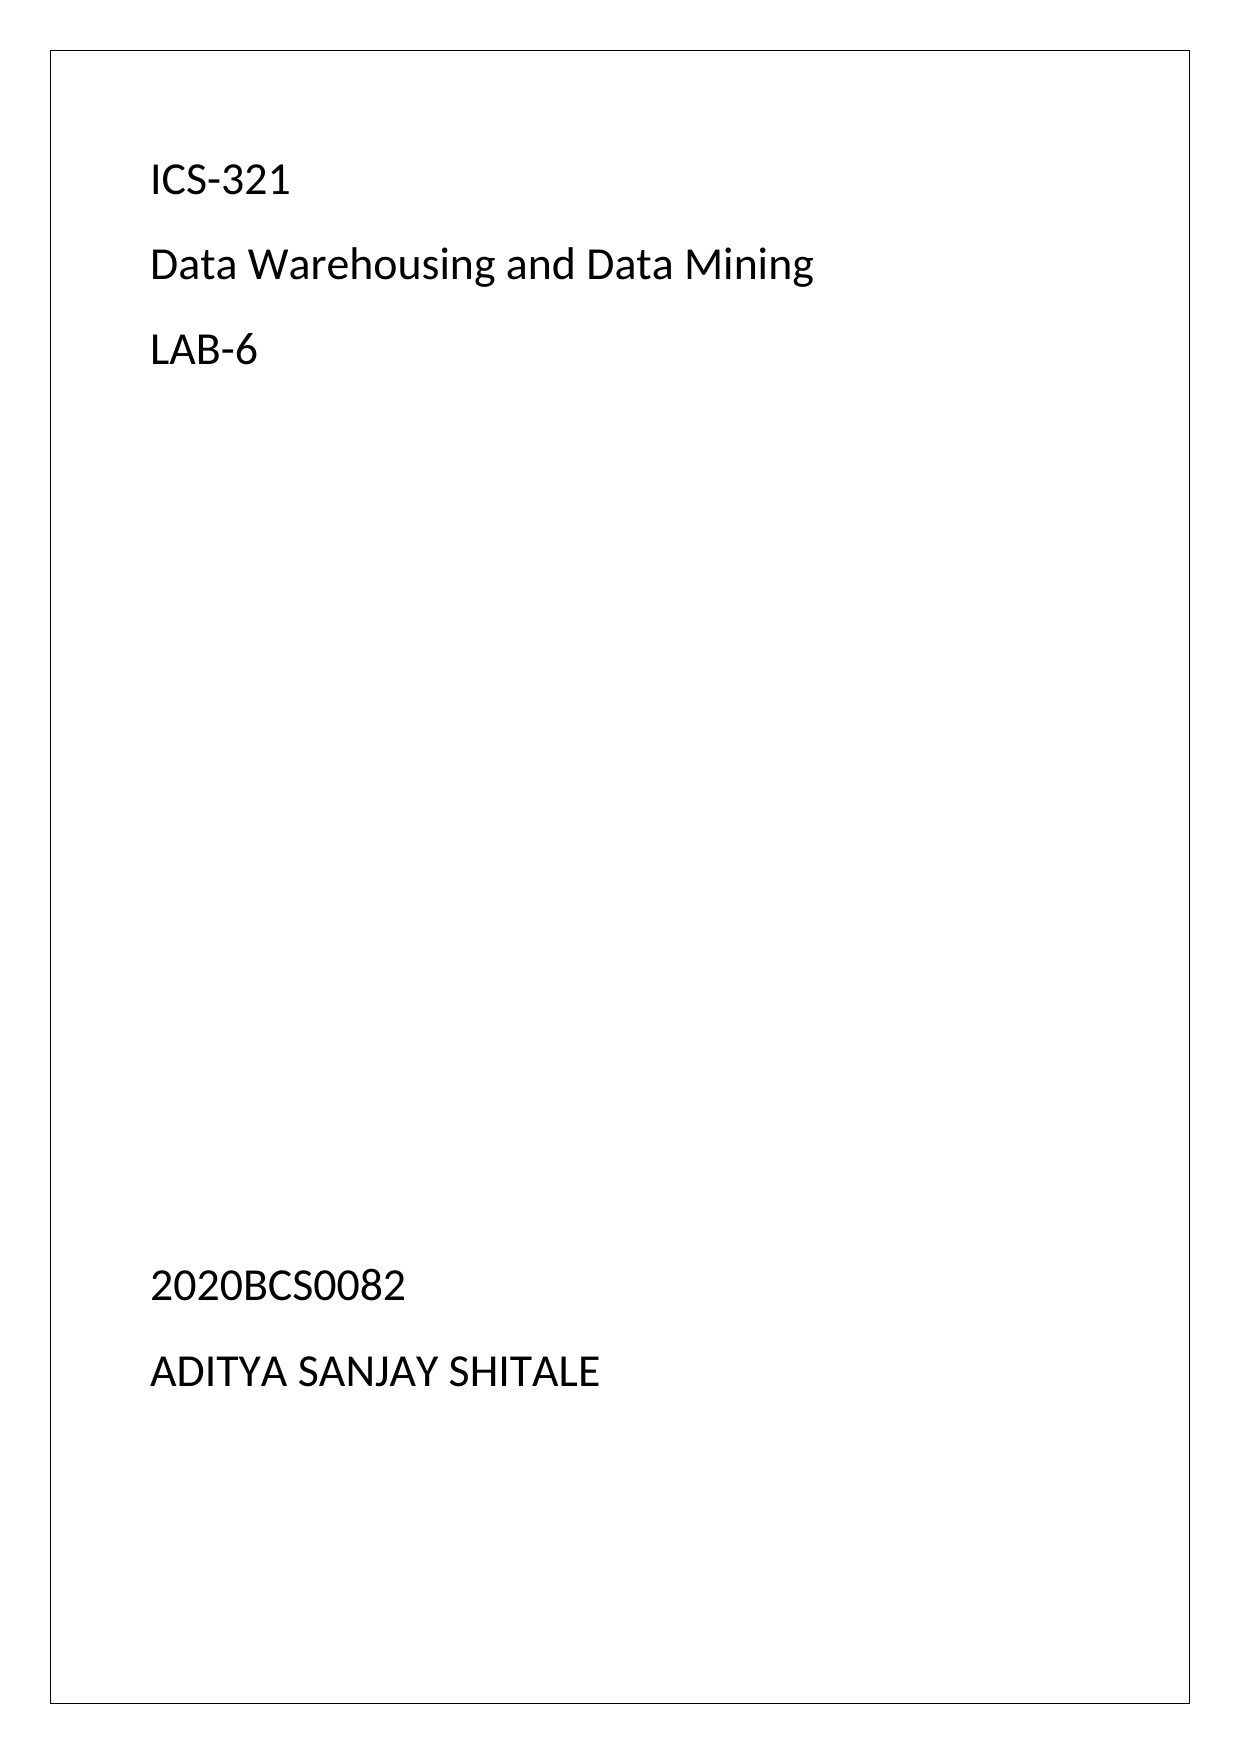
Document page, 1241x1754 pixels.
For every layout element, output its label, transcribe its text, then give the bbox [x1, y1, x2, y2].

text LAB-6 [150, 320, 1090, 376]
text ADITYA SANJAY SHITALE [150, 1341, 1090, 1397]
text 2020BCS0082 [150, 1256, 1090, 1312]
text ICS-321 [150, 150, 1090, 206]
text Data Warehousing and Data Mining [150, 235, 1090, 291]
